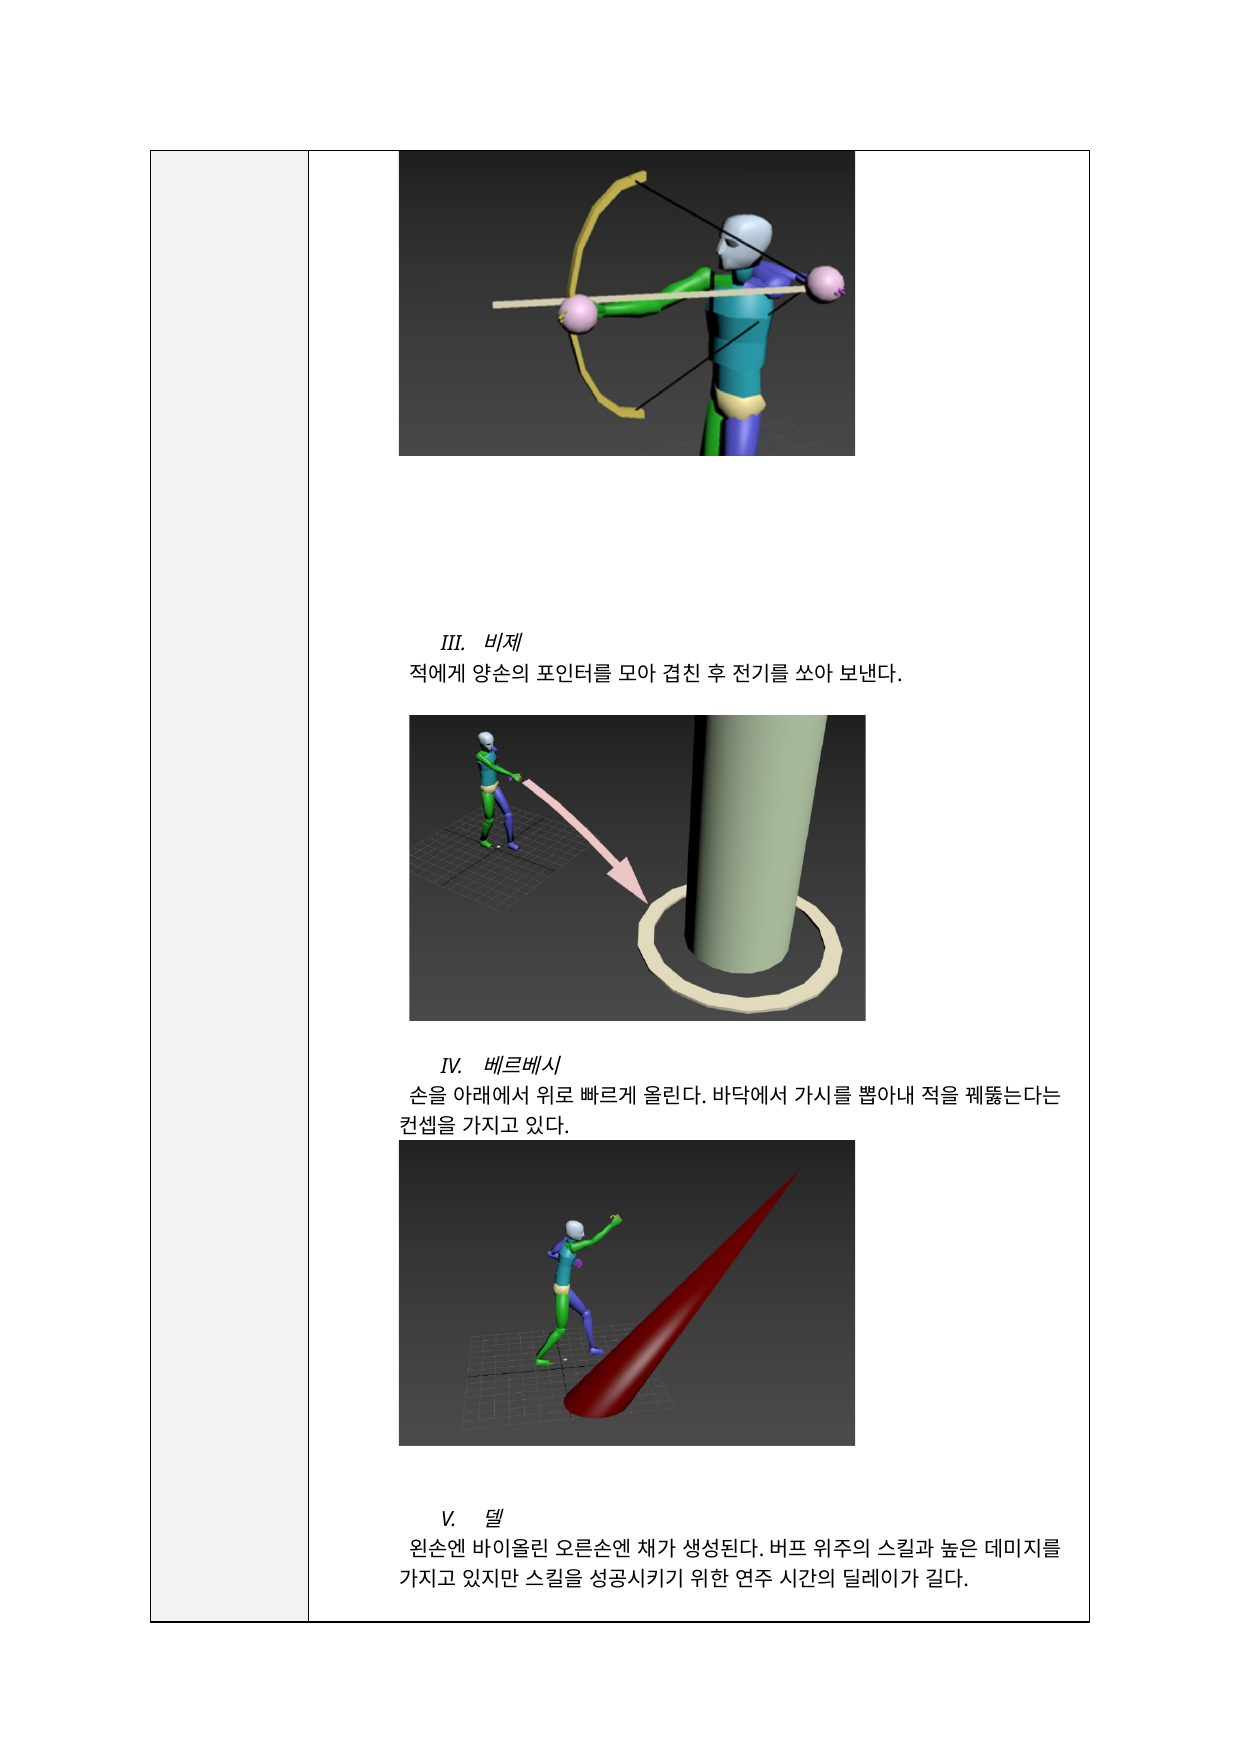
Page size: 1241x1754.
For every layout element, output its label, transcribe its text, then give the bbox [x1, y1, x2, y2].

picture [398, 1140, 856, 1446]
picture [398, 151, 856, 456]
picture [409, 715, 866, 1021]
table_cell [309, 151, 1089, 1621]
table_cell 소개 [151, 151, 308, 1621]
